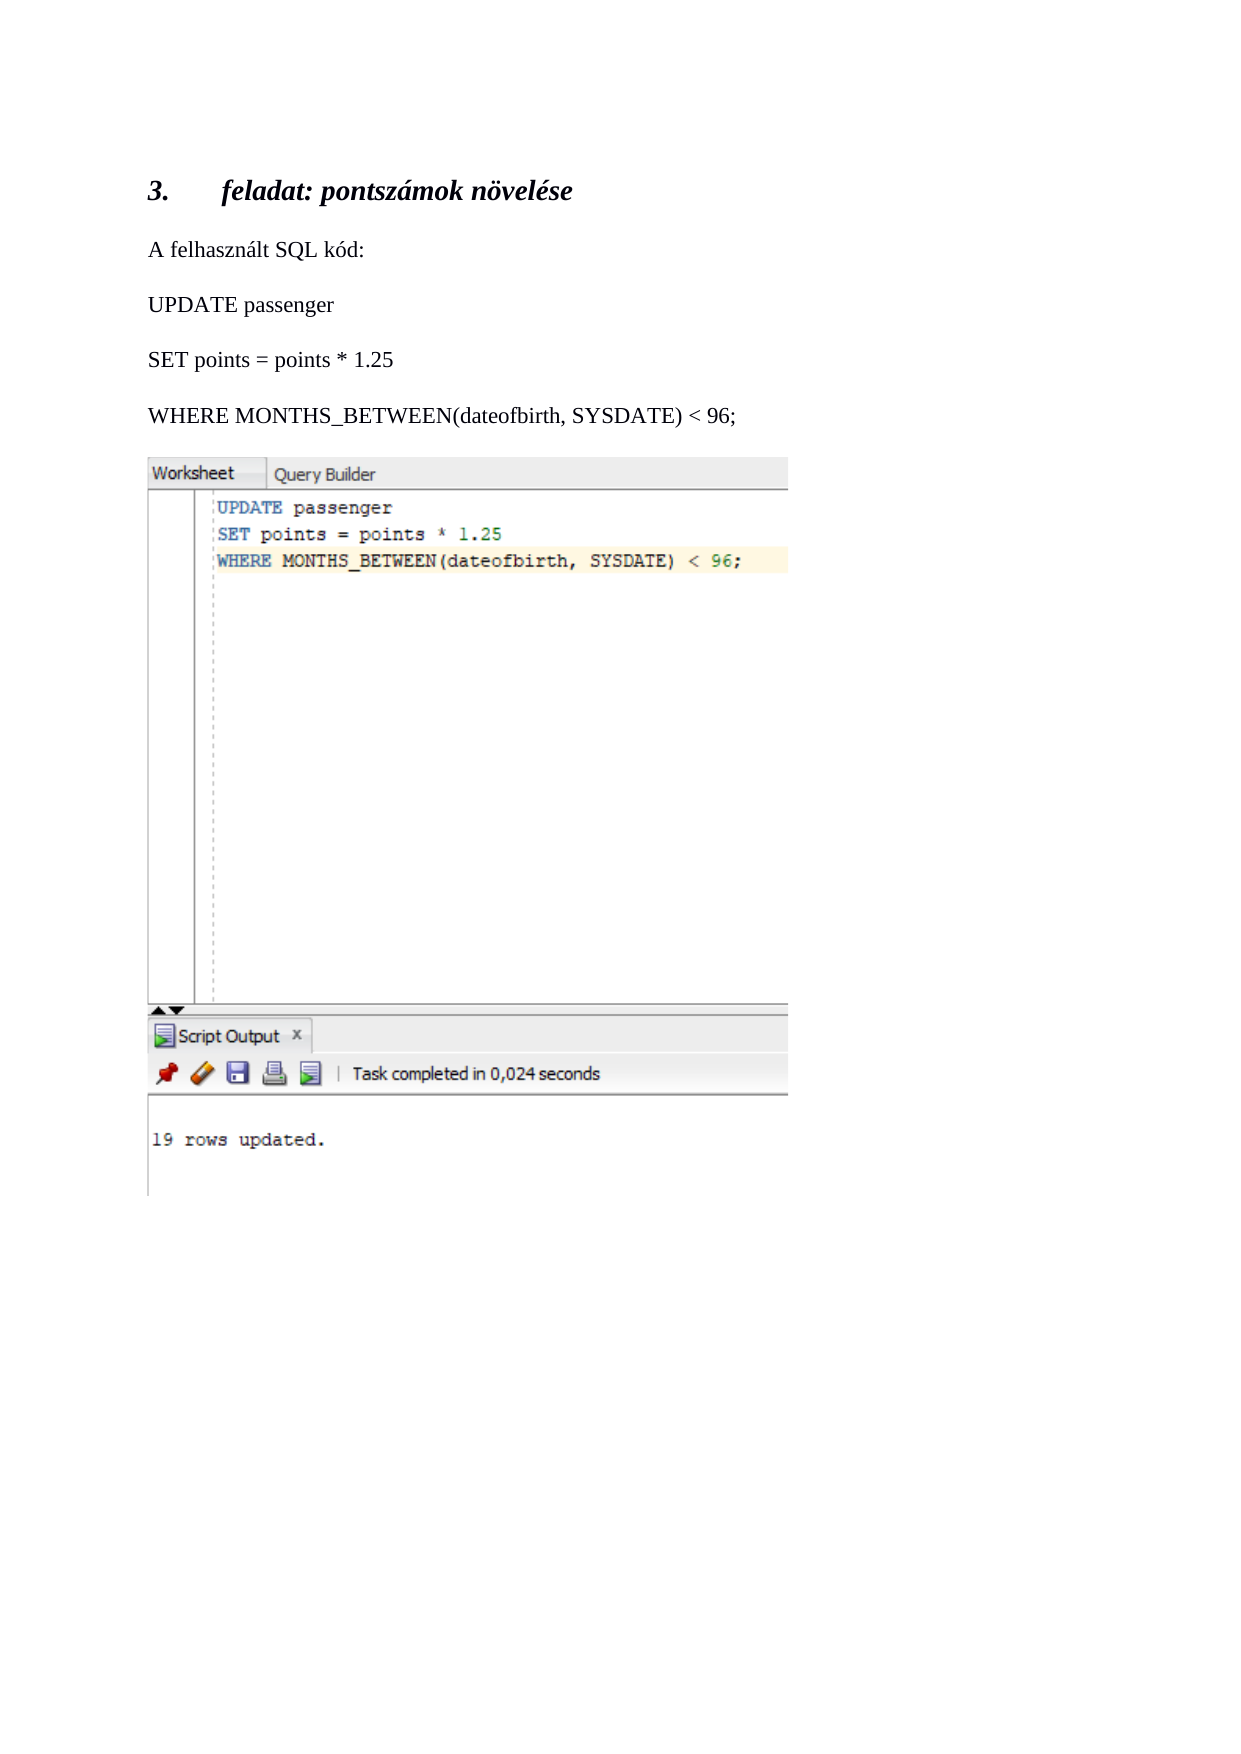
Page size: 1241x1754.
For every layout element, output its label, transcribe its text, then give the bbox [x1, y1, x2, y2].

subtitle WHERE MONTHS_BETWEEN(dateofbirth, SYSDATE) < 96; [148, 402, 1196, 428]
subtitle SET points = points * 1.25 [148, 347, 1196, 373]
picture [147, 457, 789, 1196]
subtitle UPDATE passenger [148, 291, 1196, 318]
subtitle feladat: pontszámok növelése [148, 173, 1196, 206]
subtitle A felhasznált SQL kód: [148, 236, 1196, 262]
